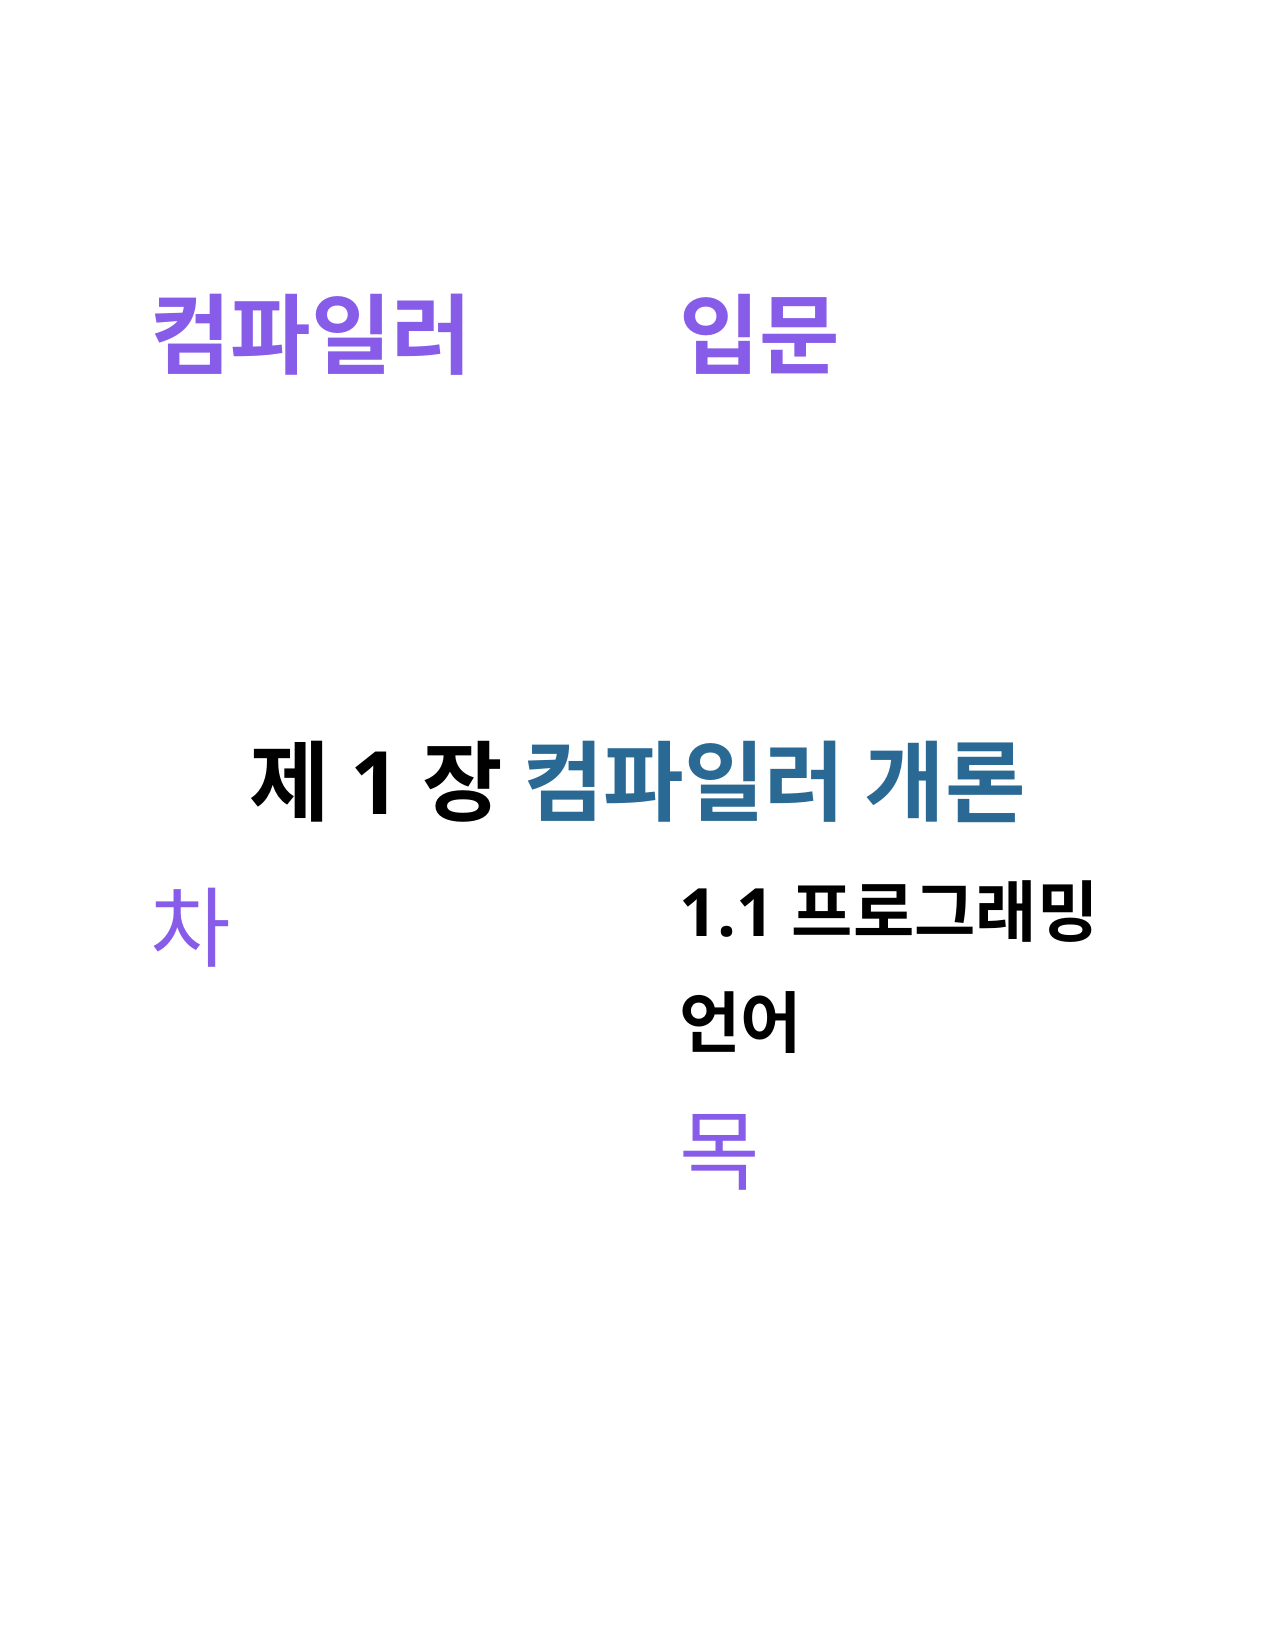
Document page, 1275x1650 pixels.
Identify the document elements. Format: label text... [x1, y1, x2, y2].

text 차 [150, 859, 596, 986]
text 제 1 장 컴파일러 개론 [150, 713, 1125, 840]
text 1.1 프로그래밍 언어 [679, 859, 1125, 1067]
text 컴파일러 [150, 266, 596, 393]
text 목 [679, 1082, 1125, 1208]
text 입문 [679, 266, 1125, 393]
